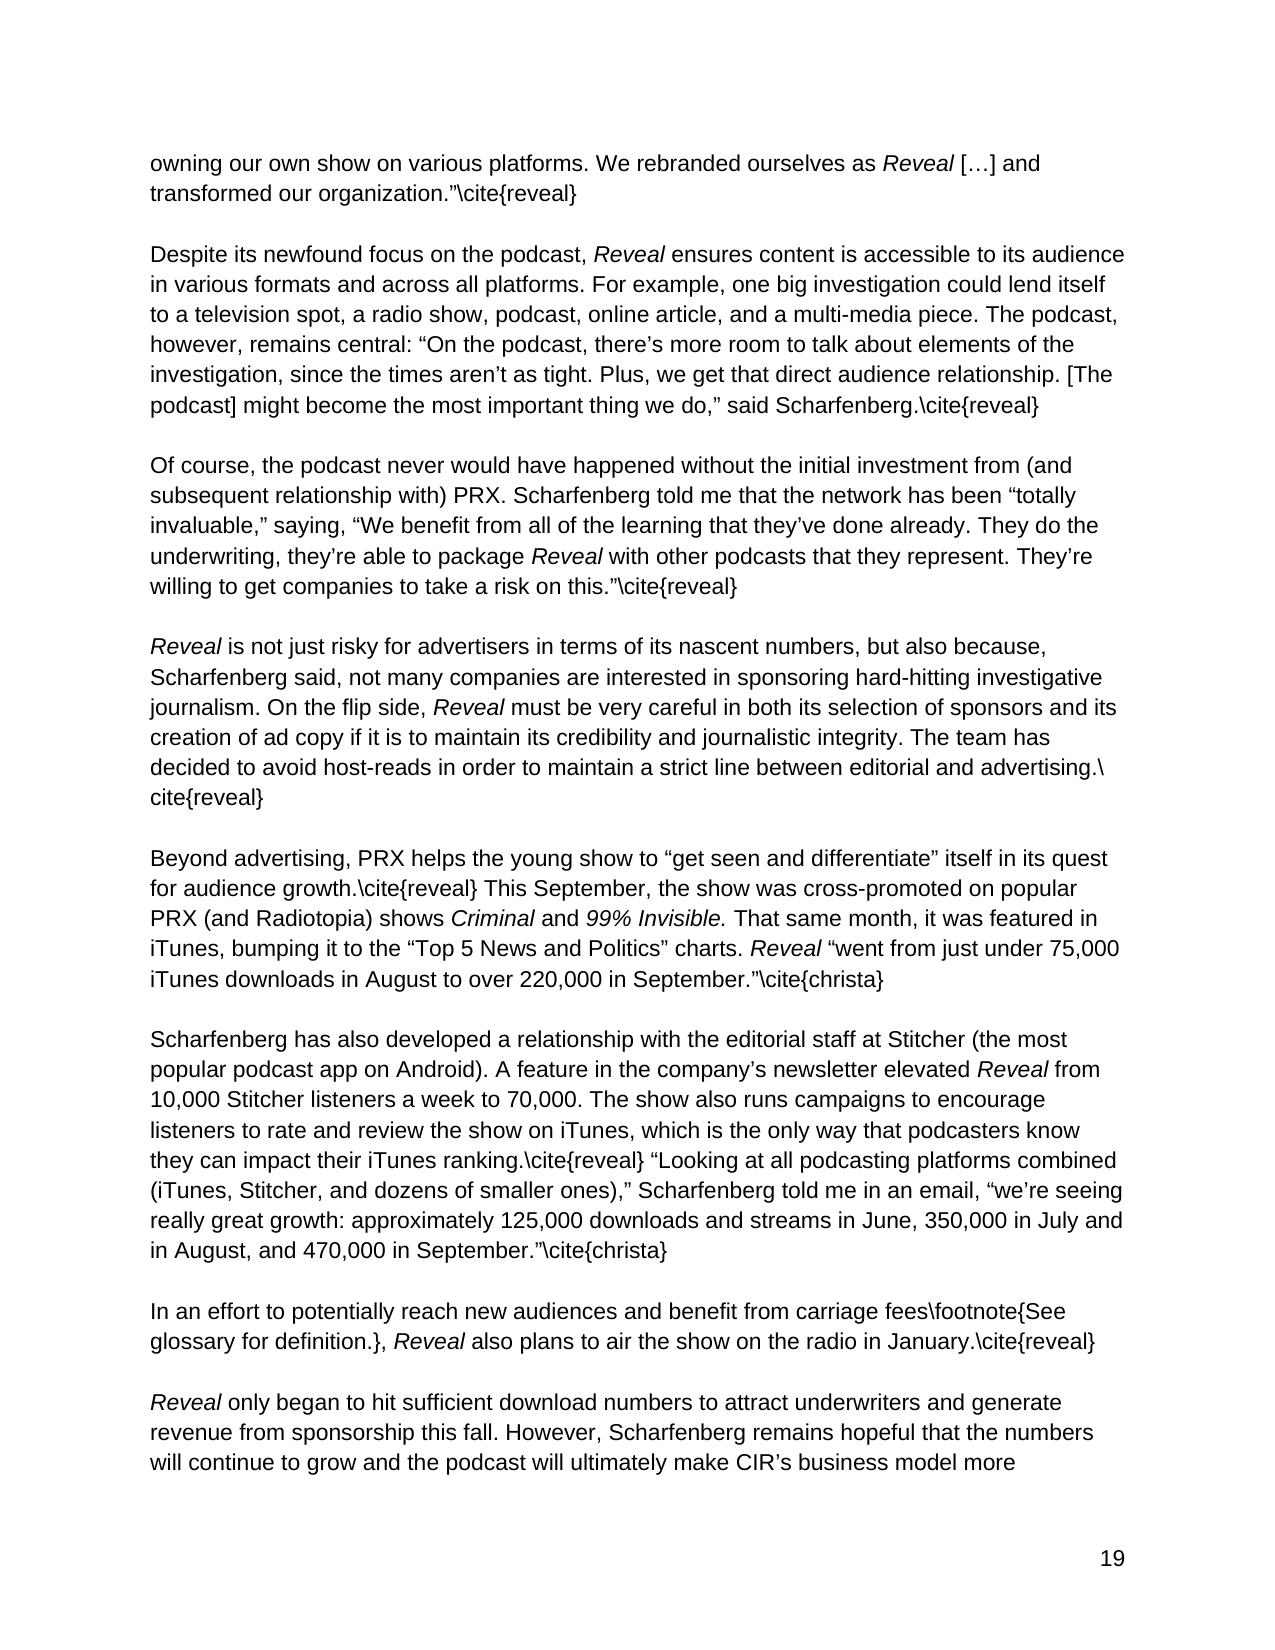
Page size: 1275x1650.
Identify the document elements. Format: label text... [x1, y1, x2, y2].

text Beyond advertising, PRX helps the young show to “get seen and differentiate” itself in its quest for audience growth.\cite{reveal} This September, the show was cross-promoted on popular PRX (and Radiotopia) shows Criminal and 99% Invisible. That same month, it was featured in iTunes, bumping it to the “Top 5 News and Politics” charts. Reveal “went from just under 75,000 iTunes downloads in August to over 220,000 in September.”\cite{christa} [150, 845, 1125, 992]
text Scharfenberg has also developed a relationship with the editorial staff at Stitcher (the most popular podcast app on Android). A feature in the company’s newsletter elevated Reveal from 10,000 Stitcher listeners a week to 70,000. The show also runs campaigns to encourage listeners to rate and review the show on iTunes, which is the only way that podcasters know they can impact their iTunes ranking.\cite{reveal} “Looking at all podcasting platforms combined (iTunes, Stitcher, and dozens of smaller ones),” Scharfenberg told me in an email, “we’re seeing really great growth: approximately 125,000 downloads and streams in June, 350,000 in July and in August, and 470,000 in September.”\cite{christa} [150, 1026, 1125, 1264]
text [150, 150, 1125, 207]
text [150, 1388, 1125, 1475]
text Of course, the podcast never would have happened without the initial investment from (and subsequent relationship with) PRX. Scharfenberg told me that the network has been “totally invaluable,” saying, “We benefit from all of the learning that they’ve done already. They do the underwriting, they’re able to package Reveal with other podcasts that they represent. They’re willing to get companies to take a risk on this.”\cite{reveal} [150, 452, 1125, 599]
text Despite its newfound focus on the podcast, Reveal ensures content is accessible to its audience in various formats and across all platforms. For example, one big investigation could lend itself to a television spot, a radio show, podcast, online article, and a multi-media piece. The podcast, however, remains central: “On the podcast, there’s more room to talk about elements of the investigation, since the times aren’t as tight. Plus, we get that direct audience relationship. [The podcast] might become the most important thing we do,” said Scharfenberg.\cite{reveal} [150, 241, 1125, 418]
text Reveal is not just risky for advertisers in terms of its nascent numbers, but also because, Scharfenberg said, not many companies are interested in sponsoring hard-hitting investigative journalism. On the flip side, Reveal must be very careful in both its selection of sponsors and its creation of ad copy if it is to maintain its credibility and journalistic integrity. The team has decided to avoid host-reads in order to maintain a strict line between editorial and advertising.\cite{reveal} [150, 633, 1125, 811]
text In an effort to potentially reach new audiences and benefit from carriage fees\footnote{See glossary for definition.}, Reveal also plans to air the show on the radio in January.\cite{reveal} [150, 1298, 1125, 1354]
